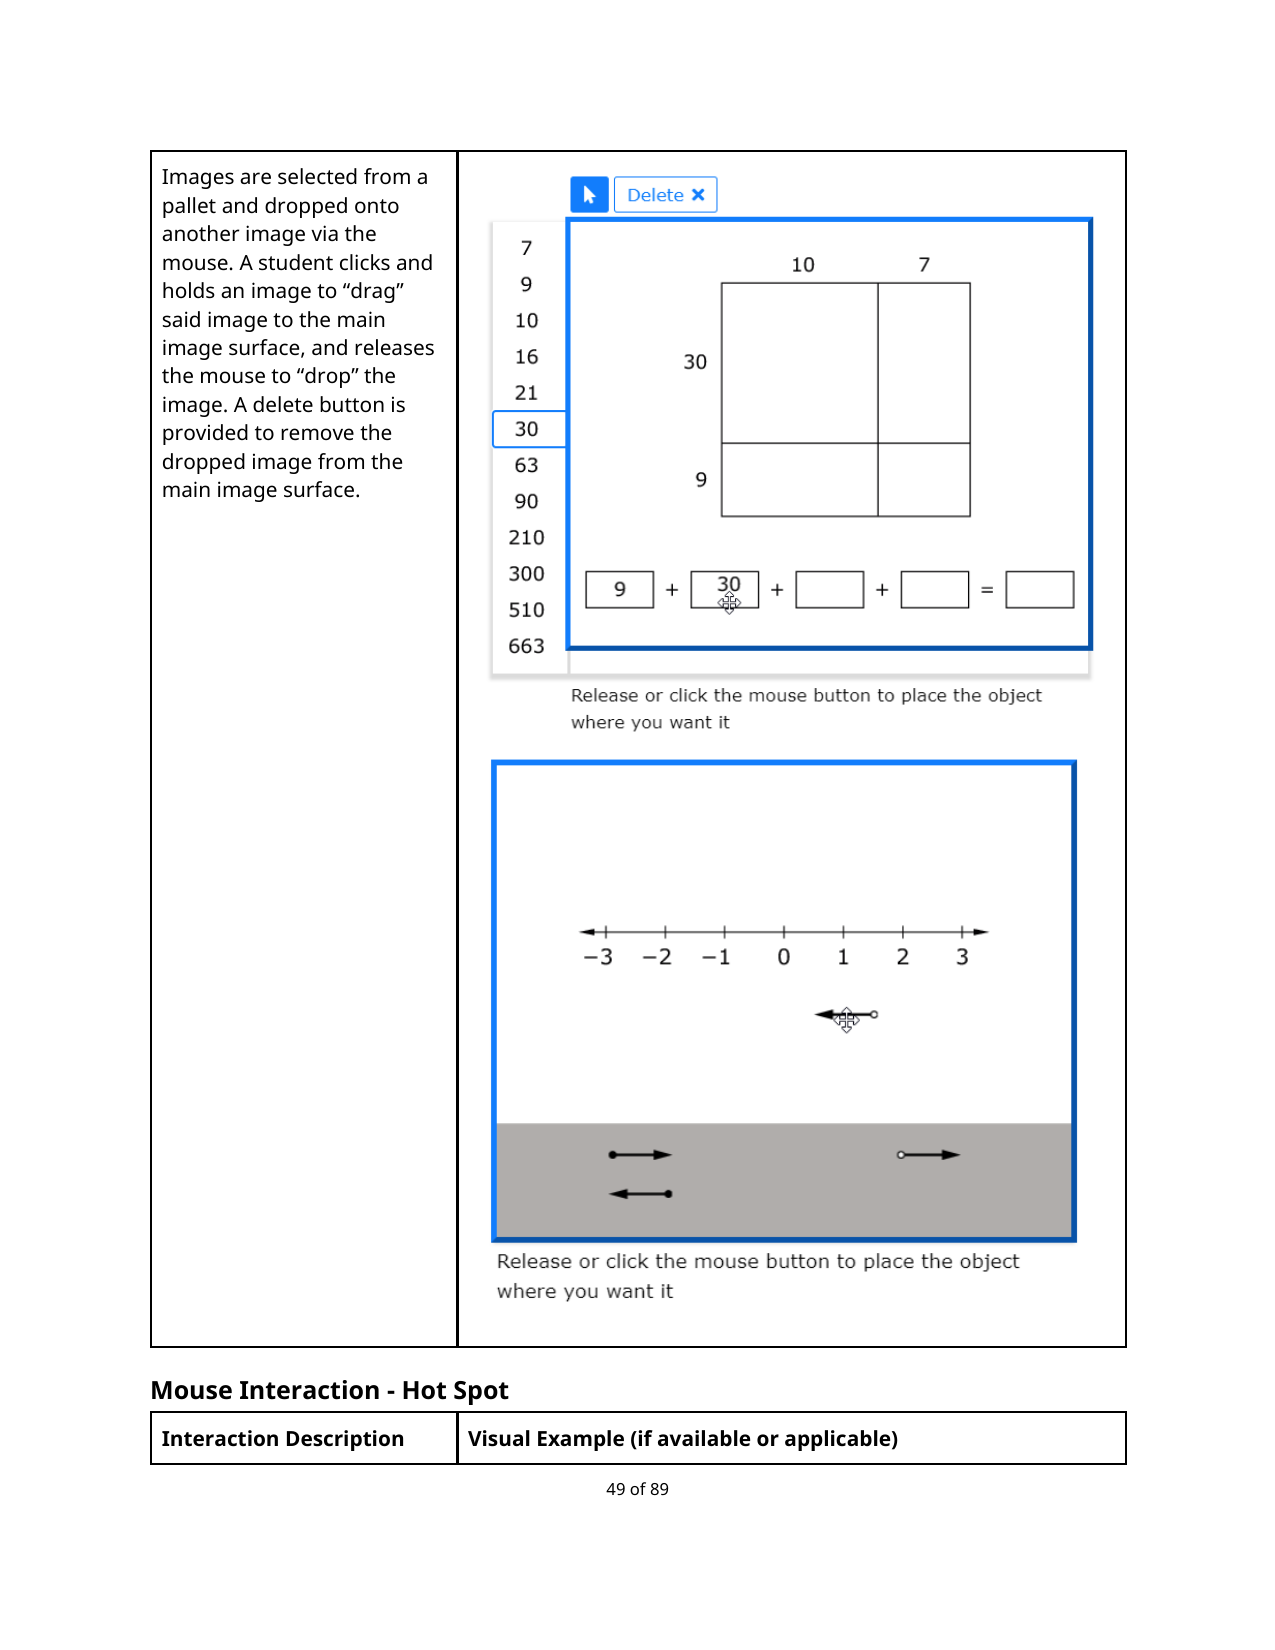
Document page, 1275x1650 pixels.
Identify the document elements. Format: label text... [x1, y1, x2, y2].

table_header Visual Example (if available or applicable) [459, 1413, 1125, 1462]
picture [467, 162, 1115, 1336]
table_header Interaction Description [152, 1413, 456, 1462]
table_cell [459, 152, 1125, 1346]
subtitle Mouse Interaction - Hot Spot [150, 1373, 1125, 1407]
